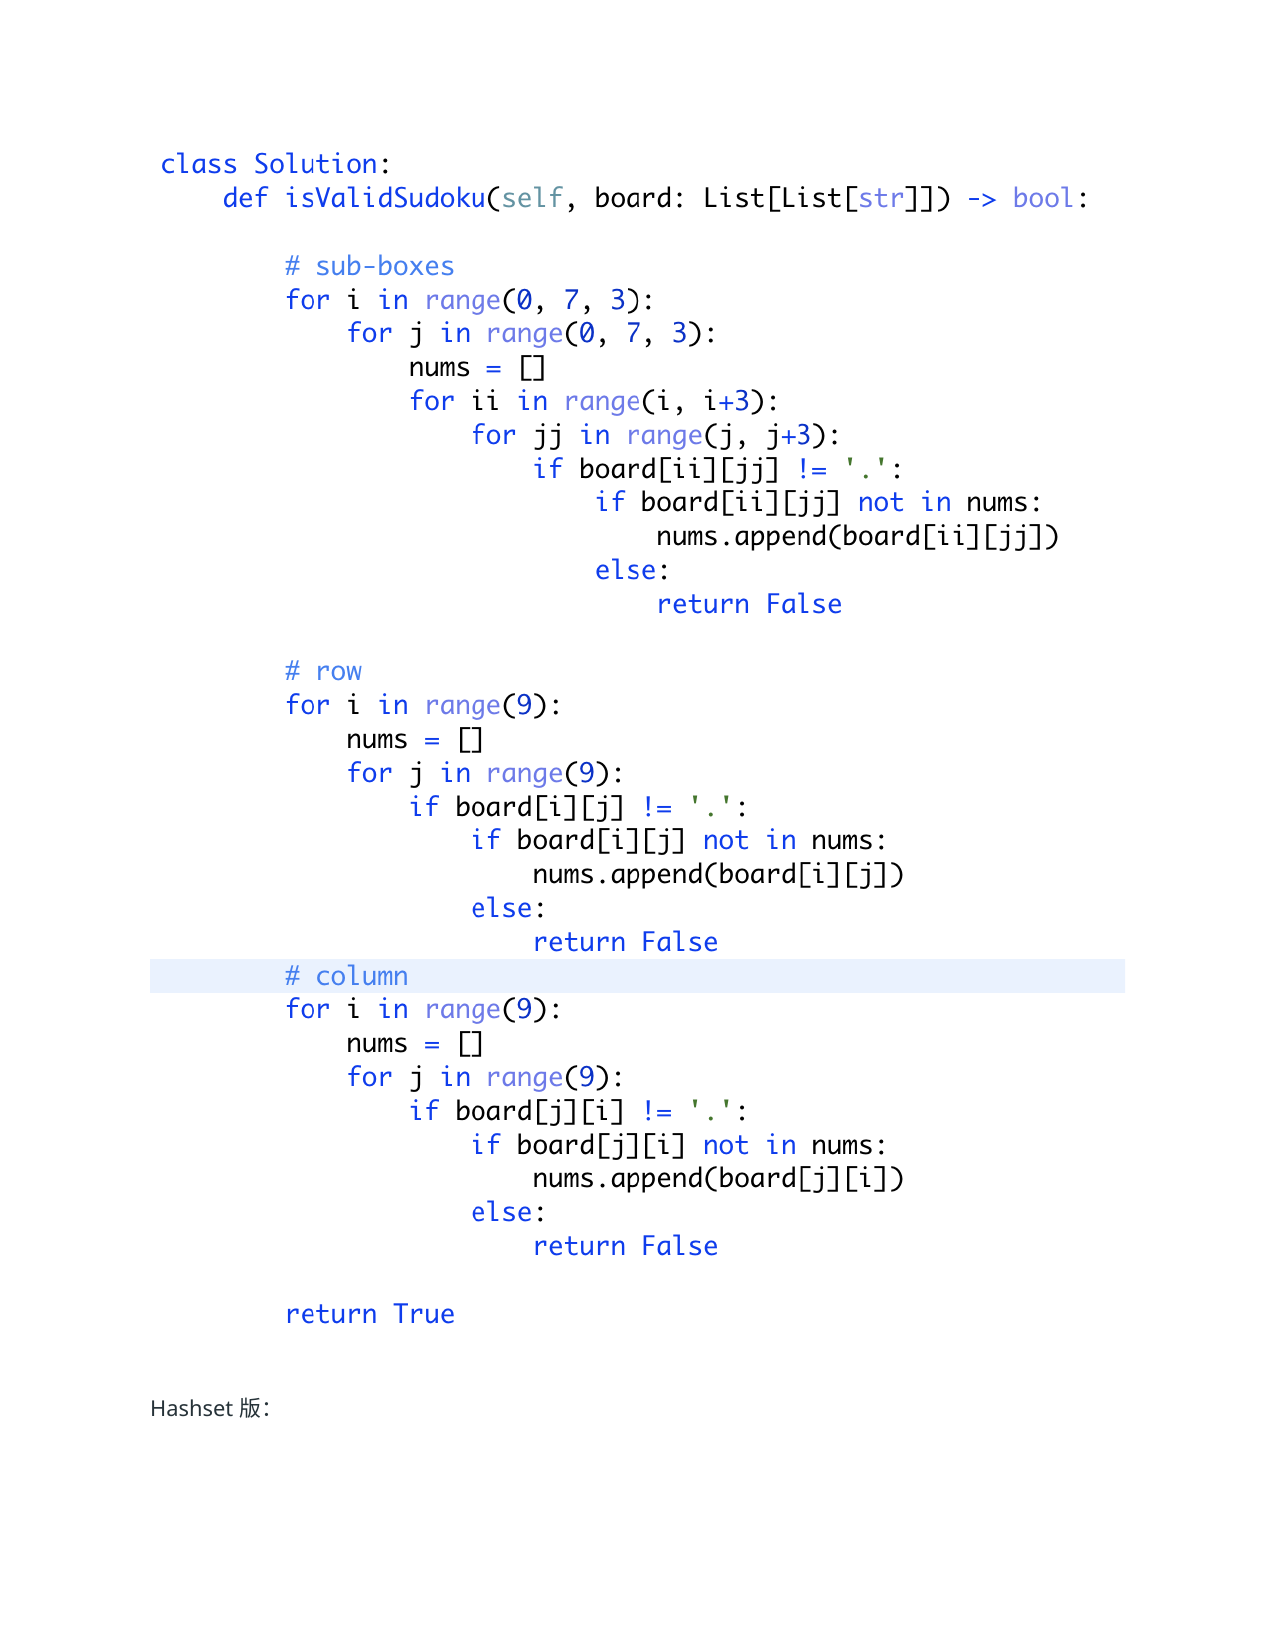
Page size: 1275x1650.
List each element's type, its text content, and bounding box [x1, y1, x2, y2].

text Hashset 版： [150, 1391, 1125, 1423]
picture [150, 150, 1125, 1332]
